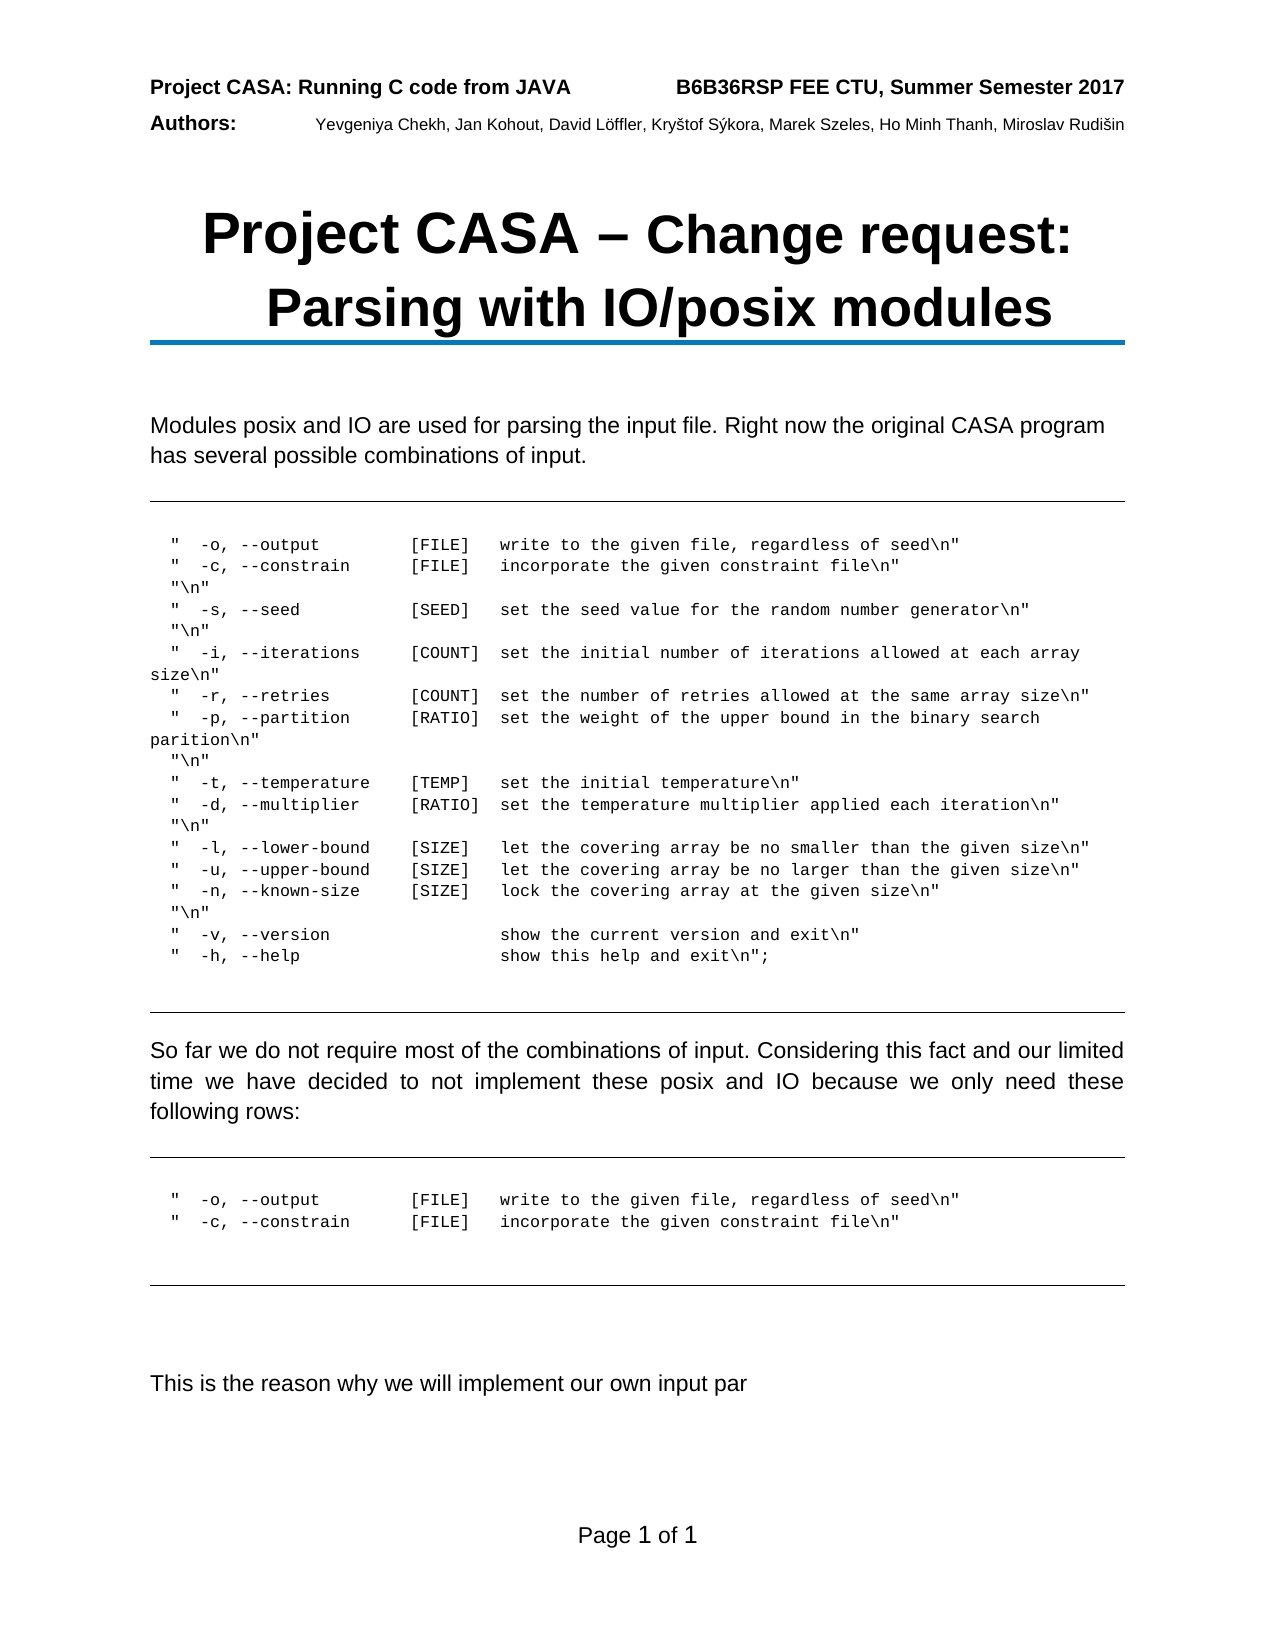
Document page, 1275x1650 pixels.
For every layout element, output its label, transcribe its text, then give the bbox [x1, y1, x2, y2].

subtitle Project CASA – Change request: Parsing with IO/posix modules [150, 199, 1125, 340]
text " -u, --upper-bound [SIZE] let the covering array be no larger than the given size\n" [150, 861, 1125, 880]
text So far we do not require most of the combinations of input. Considering this fact and our limited time we have decided to not implement these posix and IO because we only need these following rows: [150, 1037, 1125, 1124]
text " -c, --constrain [FILE] incorporate the given constraint file\n" [150, 558, 1125, 577]
text " -d, --multiplier [RATIO] set the temperature multiplier applied each iteration\n" [150, 796, 1125, 815]
text "\n" [150, 623, 1125, 642]
text " -c, --constrain [FILE] incorporate the given constraint file\n" [150, 1213, 1125, 1232]
text "\n" [150, 579, 1125, 598]
text " -h, --help show this help and exit\n"; [150, 948, 1125, 967]
text " -v, --version show the current version and exit\n" [150, 926, 1125, 945]
text "\n" [150, 753, 1125, 772]
text " -o, --output [FILE] write to the given file, regardless of seed\n" [150, 536, 1125, 555]
text " -l, --lower-bound [SIZE] let the covering array be no smaller than the given size\n" [150, 839, 1125, 858]
text " -n, --known-size [SIZE] lock the covering array at the given size\n" [150, 883, 1125, 902]
text " -t, --temperature [TEMP] set the initial temperature\n" [150, 774, 1125, 793]
text Modules posix and IO are used for parsing the input file. Right now the original CASA program has several possible combinations of input. [150, 412, 1125, 469]
text " -i, --iterations [COUNT] set the initial number of iterations allowed at each array size\n" [150, 644, 1125, 685]
text " -r, --retries [COUNT] set the number of retries allowed at the same array size\n" [150, 688, 1125, 707]
text "\n" [150, 904, 1125, 923]
text This is the reason why we will implement our own input par [150, 1370, 1125, 1397]
text "\n" [150, 818, 1125, 837]
text " -o, --output [FILE] write to the given file, regardless of seed\n" [150, 1192, 1125, 1211]
text " -p, --partition [RATIO] set the weight of the upper bound in the binary search parition\n" [150, 709, 1125, 750]
text " -s, --seed [SEED] set the seed value for the random number generator\n" [150, 601, 1125, 620]
